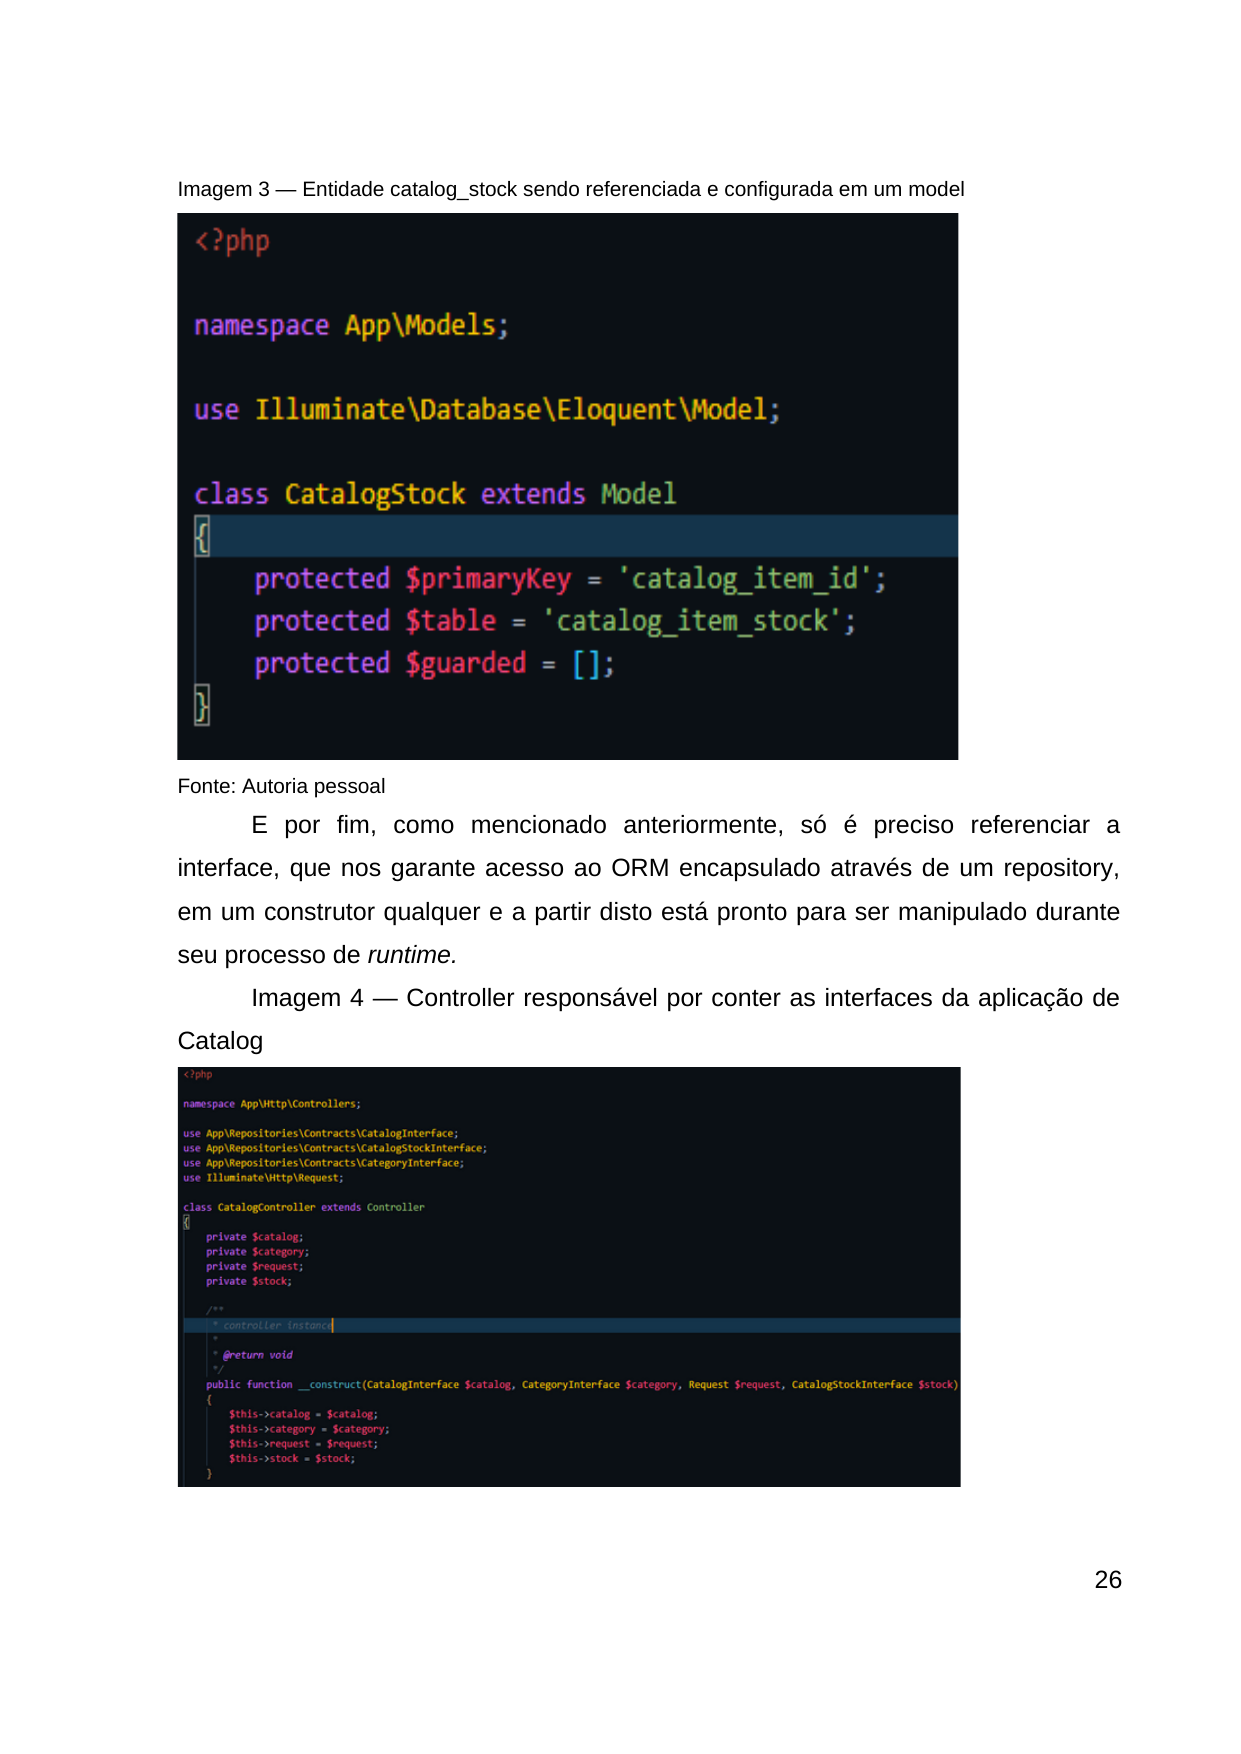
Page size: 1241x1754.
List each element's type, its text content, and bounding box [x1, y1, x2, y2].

text Imagem 3 — Entidade catalog_stock sendo referenciada e configurada em um model [177, 177, 1122, 201]
text Fonte: Autoria pessoal [177, 774, 1122, 798]
text Imagem 4 — Controller responsável por conter as interfaces da aplicação de Catalog [177, 983, 1122, 1055]
text E por fim, como mencionado anteriormente, só é preciso referenciar a interface, que nos garante acesso ao ORM encapsulado através de um repository, em um construtor qualquer e a partir disto está pronto para ser manipulado durante seu processo de runtime. [177, 810, 1122, 968]
picture [176, 1067, 960, 1486]
picture [177, 213, 959, 760]
